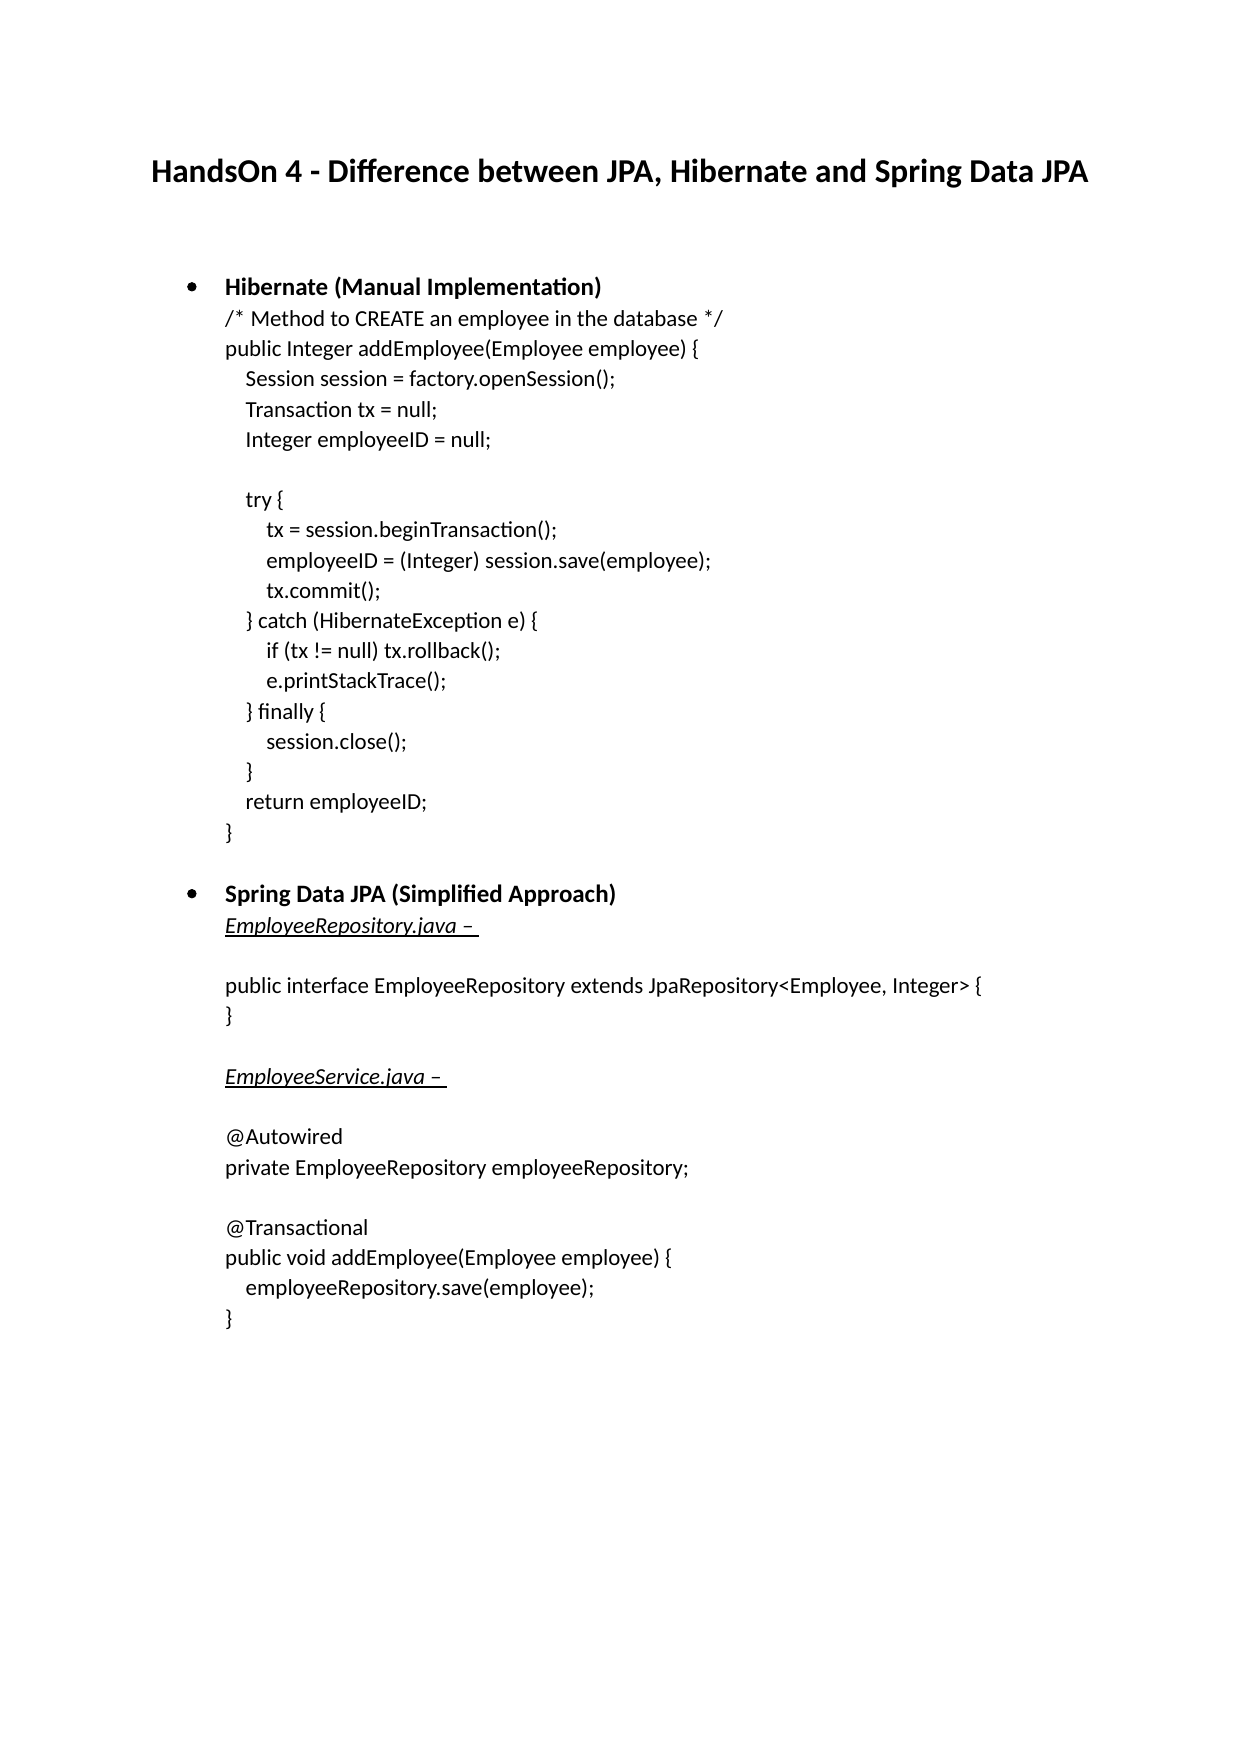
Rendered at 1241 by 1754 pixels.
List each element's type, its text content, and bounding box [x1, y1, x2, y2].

list } [225, 1304, 1090, 1332]
list Transaction tx = null; [225, 395, 1090, 423]
list } [225, 818, 1090, 846]
list EmployeeService.java – [225, 1062, 1090, 1090]
list } [225, 757, 1090, 785]
list Session session = factory.openSession(); [225, 364, 1090, 393]
list employeeID = (Integer) session.save(employee); [225, 546, 1090, 574]
list public void addEmployee(Employee employee) { [225, 1243, 1090, 1271]
list Hibernate (Manual Implementation) [187, 271, 1090, 302]
list Spring Data JPA (Simplified Approach) [187, 878, 1090, 909]
list tx = session.beginTransaction(); [225, 516, 1090, 544]
text HandsOn 4 - Difference between JPA, Hibernate and Spring Data JPA [150, 150, 1090, 191]
list employeeRepository.save(employee); [225, 1273, 1090, 1302]
list @Transactional [225, 1213, 1090, 1241]
list /* Method to CREATE an employee in the database */ [225, 304, 1090, 332]
list try { [225, 485, 1090, 513]
list } catch (HibernateException e) { [225, 606, 1090, 634]
list Integer employeeID = null; [225, 425, 1090, 453]
list e.printStackTrace(); [225, 667, 1090, 695]
list session.close(); [225, 727, 1090, 755]
list return employeeID; [225, 787, 1090, 816]
list if (tx != null) tx.rollback(); [225, 636, 1090, 664]
list private EmployeeRepository employeeRepository; [225, 1153, 1090, 1181]
list tx.commit(); [225, 576, 1090, 604]
list } finally { [225, 697, 1090, 725]
list } [225, 1002, 1090, 1030]
list public interface EmployeeRepository extends JpaRepository<Employee, Integer> { [225, 971, 1090, 999]
list EmployeeRepository.java – [225, 911, 1090, 939]
list public Integer addEmployee(Employee employee) { [225, 334, 1090, 362]
list @Autowired [225, 1122, 1090, 1151]
